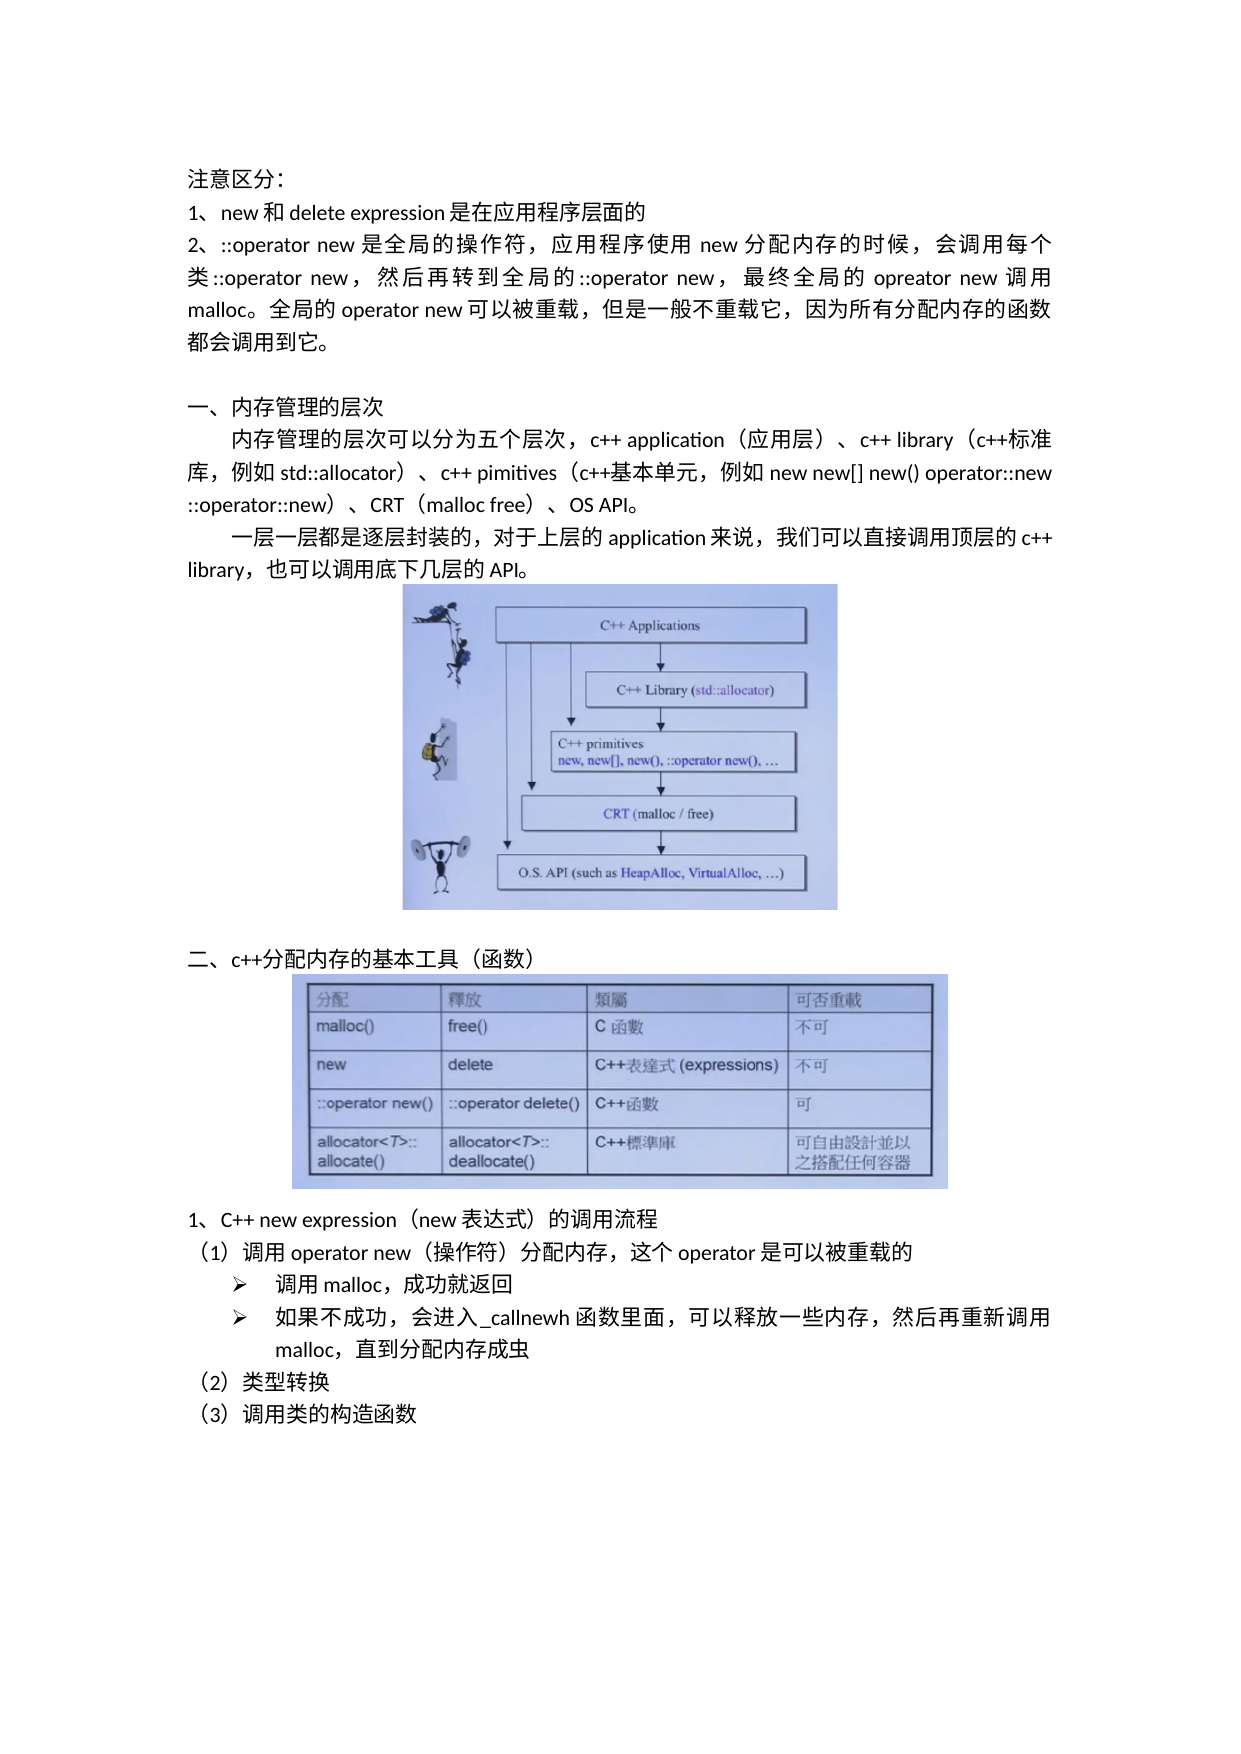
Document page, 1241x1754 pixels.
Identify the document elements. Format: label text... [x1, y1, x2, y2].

list 如果不成功，会进入_callnewh函数里面，可以释放一些内存，然后再重新调用malloc，直到分配内存成虫 [231, 1299, 1053, 1364]
list c++分配内存的基本工具（函数） [187, 942, 1053, 974]
list 调用malloc，成功就返回 [231, 1267, 1053, 1299]
list 1、C++ new expression（new表达式）的调用流程 [187, 1202, 1053, 1234]
list 内存管理的层次可以分为五个层次，c++ application（应用层）、c++ library（c++标准库，例如std::allocator）、c++ pimitives（c++基本单元，例如new new[] new() operator::new ::operator::new）、CRT（malloc free）、OS API。 [187, 422, 1053, 519]
list 内存管理的层次 [187, 389, 1053, 422]
list 注意区分： [187, 162, 1053, 194]
list new和delete expression是在应用程序层面的 [187, 194, 1053, 227]
list 调用类的构造函数 [187, 1397, 1053, 1429]
list 调用operator new（操作符）分配内存，这个operator是可以被重载的 [187, 1234, 1053, 1267]
list 类型转换 [187, 1364, 1053, 1397]
list 一层一层都是逐层封装的，对于上层的application来说，我们可以直接调用顶层的c++ library，也可以调用底下几层的API。 [187, 519, 1053, 584]
picture [402, 584, 838, 910]
picture [292, 974, 949, 1189]
list ::operator new是全局的操作符，应用程序使用new分配内存的时候，会调用每个类::operator new，然后再转到全局的::operator new，最终全局的opreator new调用malloc。全局的operator new可以被重载，但是一般不重载它，因为所有分配内存的函数都会调用到它。 [187, 227, 1053, 357]
